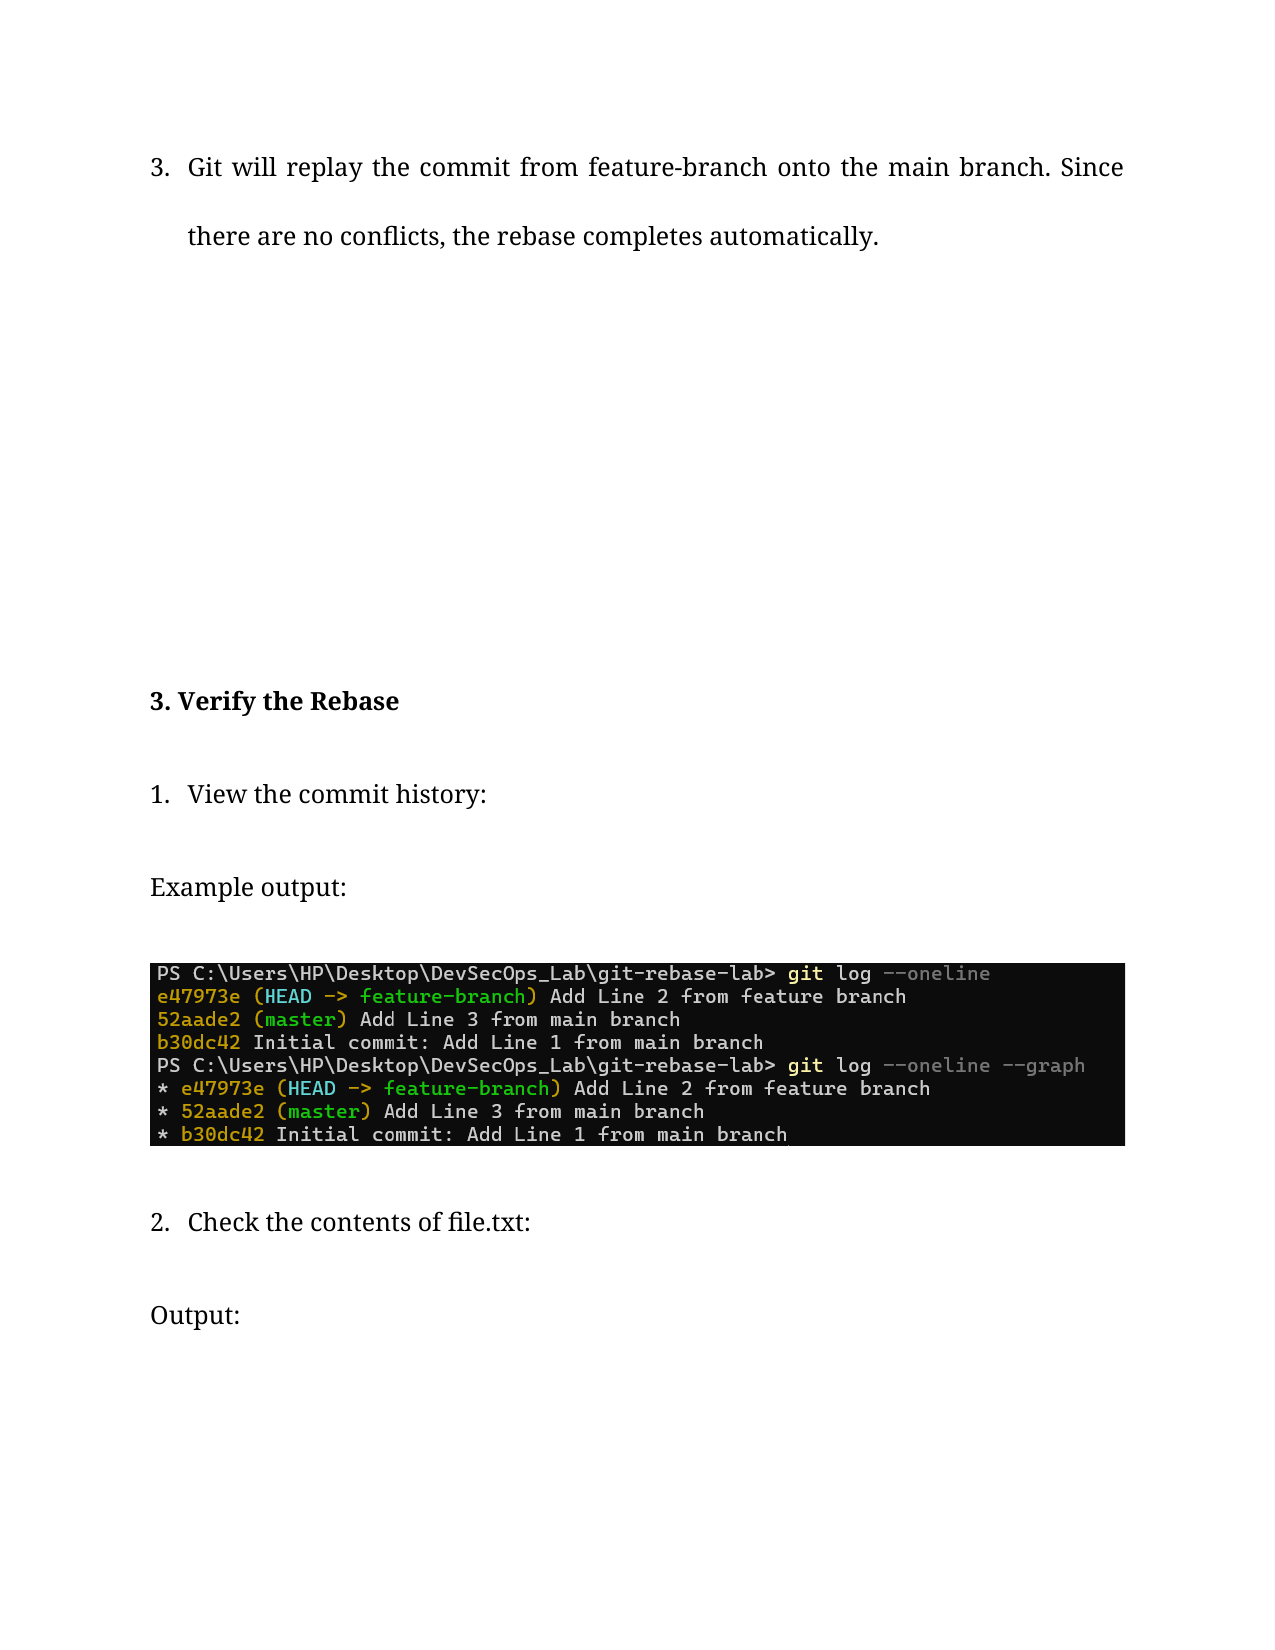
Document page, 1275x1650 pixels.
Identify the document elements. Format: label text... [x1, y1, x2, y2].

picture [150, 963, 1125, 1146]
text 3. Verify the Rebase [150, 684, 1125, 718]
text Example output: [150, 870, 1125, 904]
list Git will replay the commit from feature-branch onto the main branch. Since there are no conflicts, the rebase completes automatically. [150, 150, 1125, 252]
list View the commit history: [150, 777, 1125, 811]
list Check the contents of file.txt: [150, 1204, 1125, 1238]
text Output: [150, 1298, 1125, 1332]
